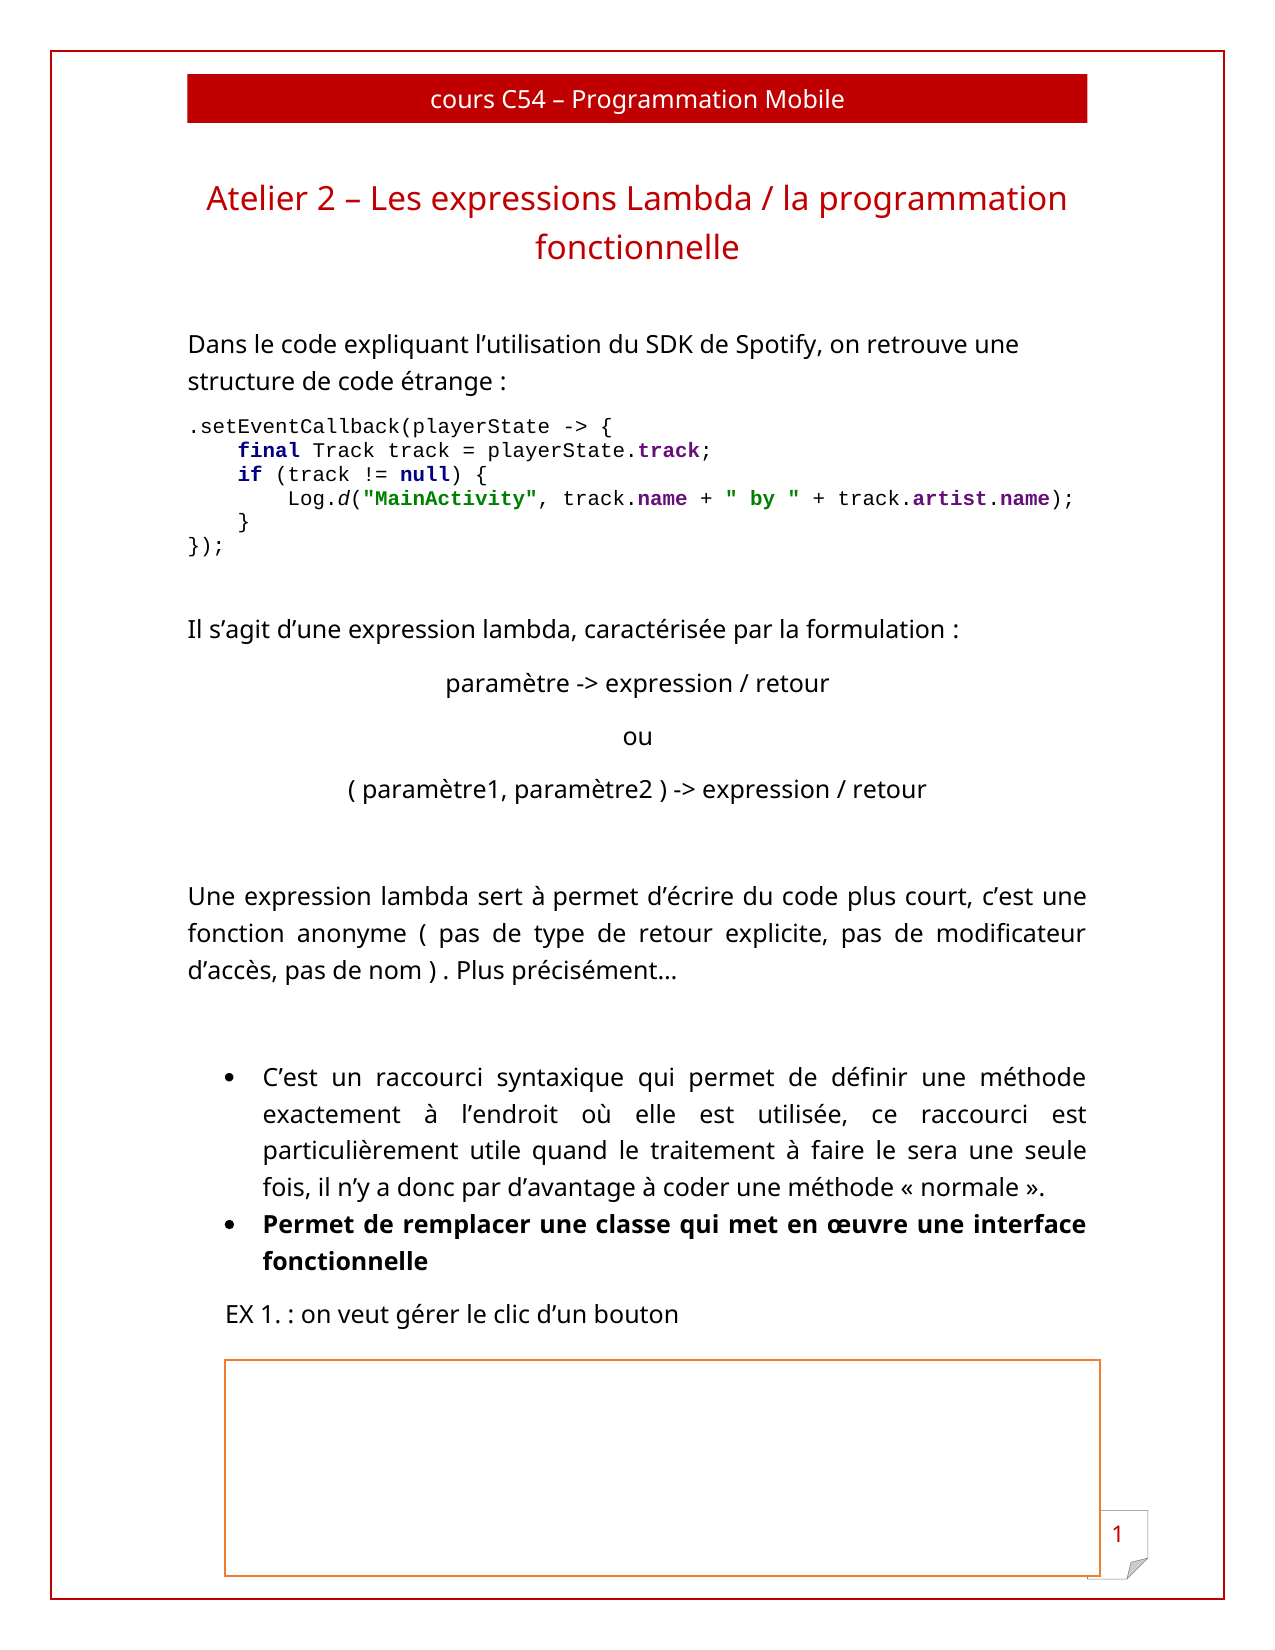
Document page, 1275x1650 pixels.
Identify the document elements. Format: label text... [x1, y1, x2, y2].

text ( paramètre1, paramètre2 ) -> expression / retour [187, 772, 1087, 806]
text Dans le code expliquant l’utilisation du SDK de Spotify, on retrouve une structure de code étrange : [187, 326, 1087, 397]
text EX 1. : on veut gérer le clic d’un bouton [225, 1297, 1087, 1331]
text Atelier 2 – Les expressions Lambda / la programmation fonctionnelle [187, 175, 1087, 269]
list Permet de remplacer une classe qui met en œuvre une interface fonctionnelle [225, 1207, 1087, 1277]
text paramètre -> expression / retour [187, 665, 1087, 699]
list C’est un raccourci syntaxique qui permet de définir une méthode exactement à l’endroit où elle est utilisée, ce raccourci est particulièrement utile quand le traitement à faire le sera une seule fois, il n’y a donc par d’avantage à coder une méthode « normale ». [225, 1059, 1087, 1204]
text Il s’agit d’une expression lambda, caractérisée par la formulation : [187, 612, 1087, 646]
text ou [187, 719, 1087, 753]
text Une expression lambda sert à permet d’écrire du code plus court, c’est une fonction anonyme ( pas de type de retour explicite, pas de modificateur d’accès, pas de nom ) . Plus précisément… [187, 879, 1087, 987]
text .setEventCallback(playerState -> { final Track track = playerState.track; if (track != null) { Log.d("MainActivity", track.name + " by " + track.artist.name); } }); [187, 417, 1087, 558]
